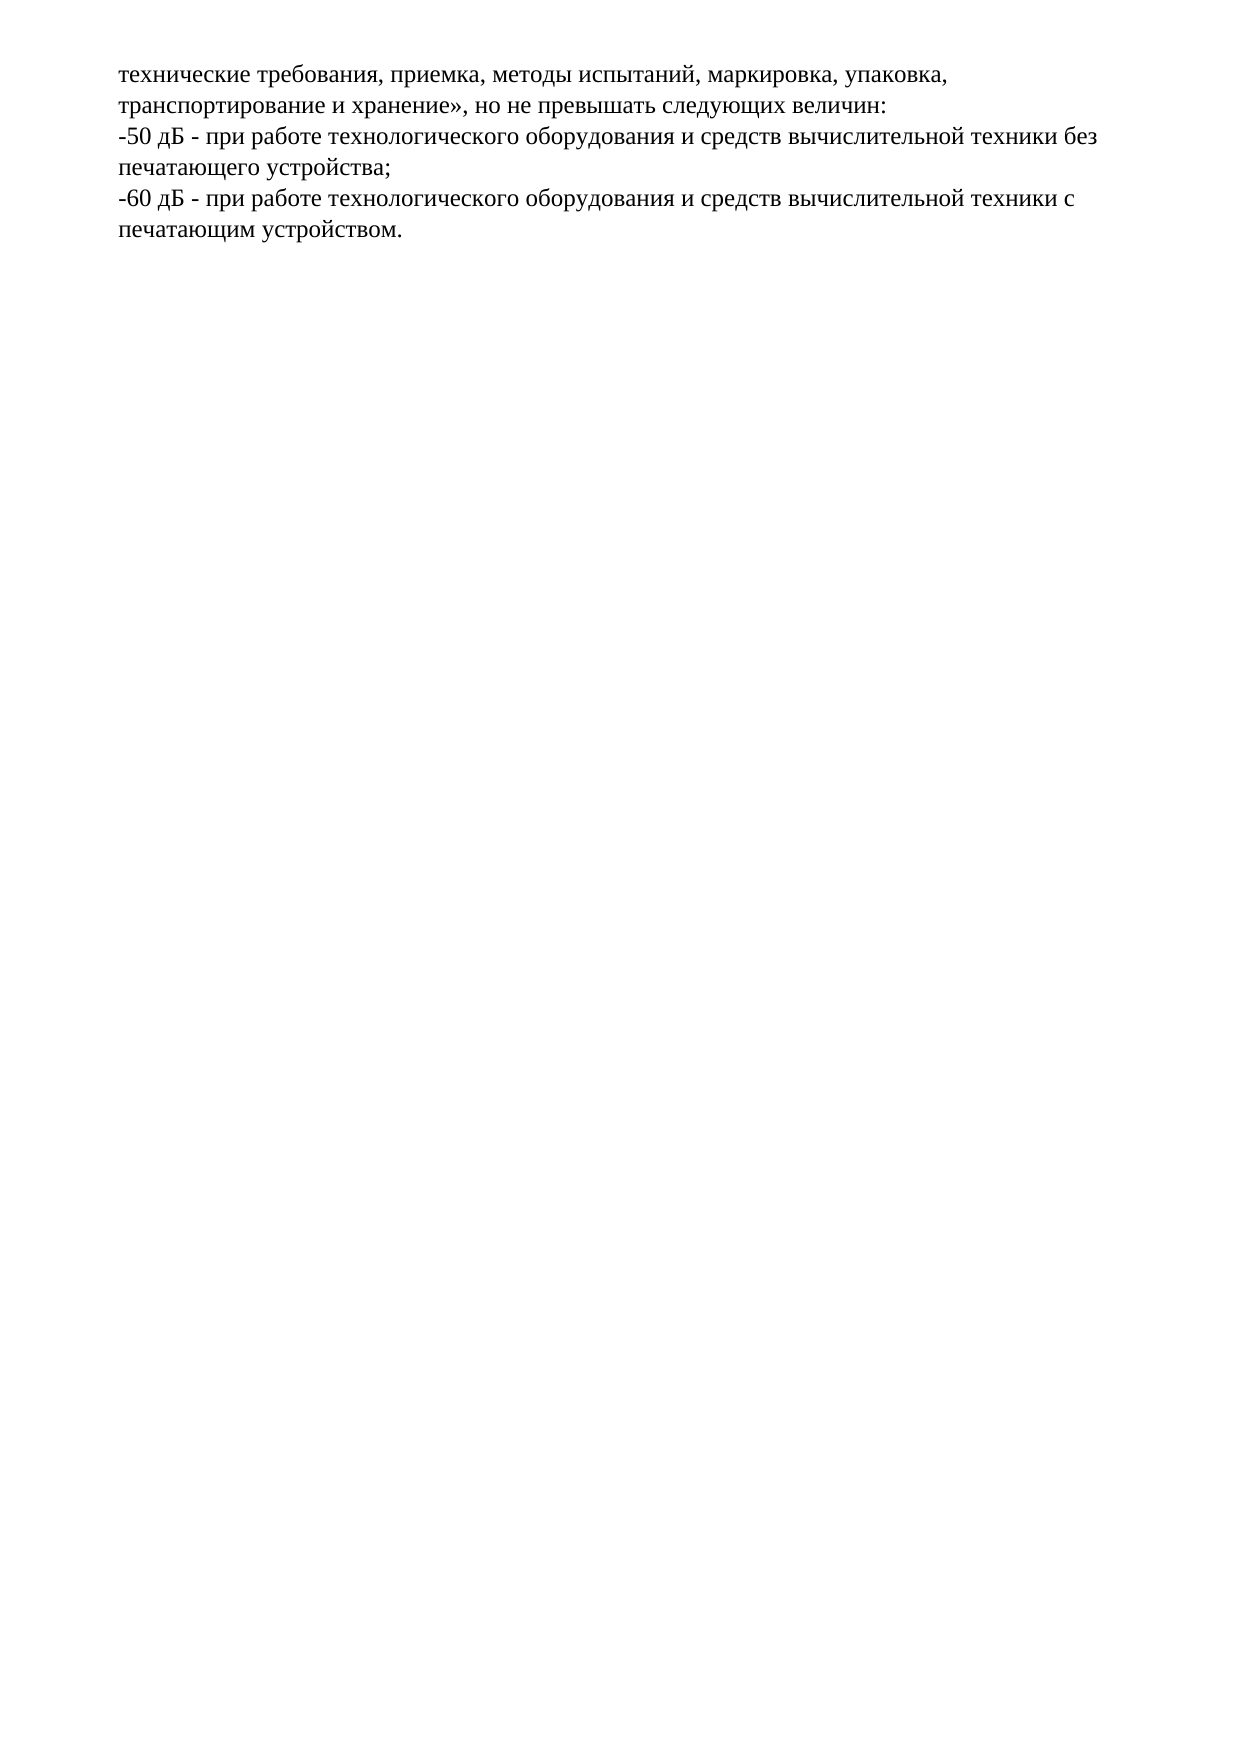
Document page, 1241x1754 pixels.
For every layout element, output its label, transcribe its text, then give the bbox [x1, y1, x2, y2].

text -60 дБ - при работе технологического оборудования и средств вычислительной техники с печатающим устройством. [118, 183, 1152, 243]
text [118, 59, 1152, 119]
text -50 дБ - при работе технологического оборудования и средств вычислительной техники без печатающего устройства; [118, 121, 1152, 181]
